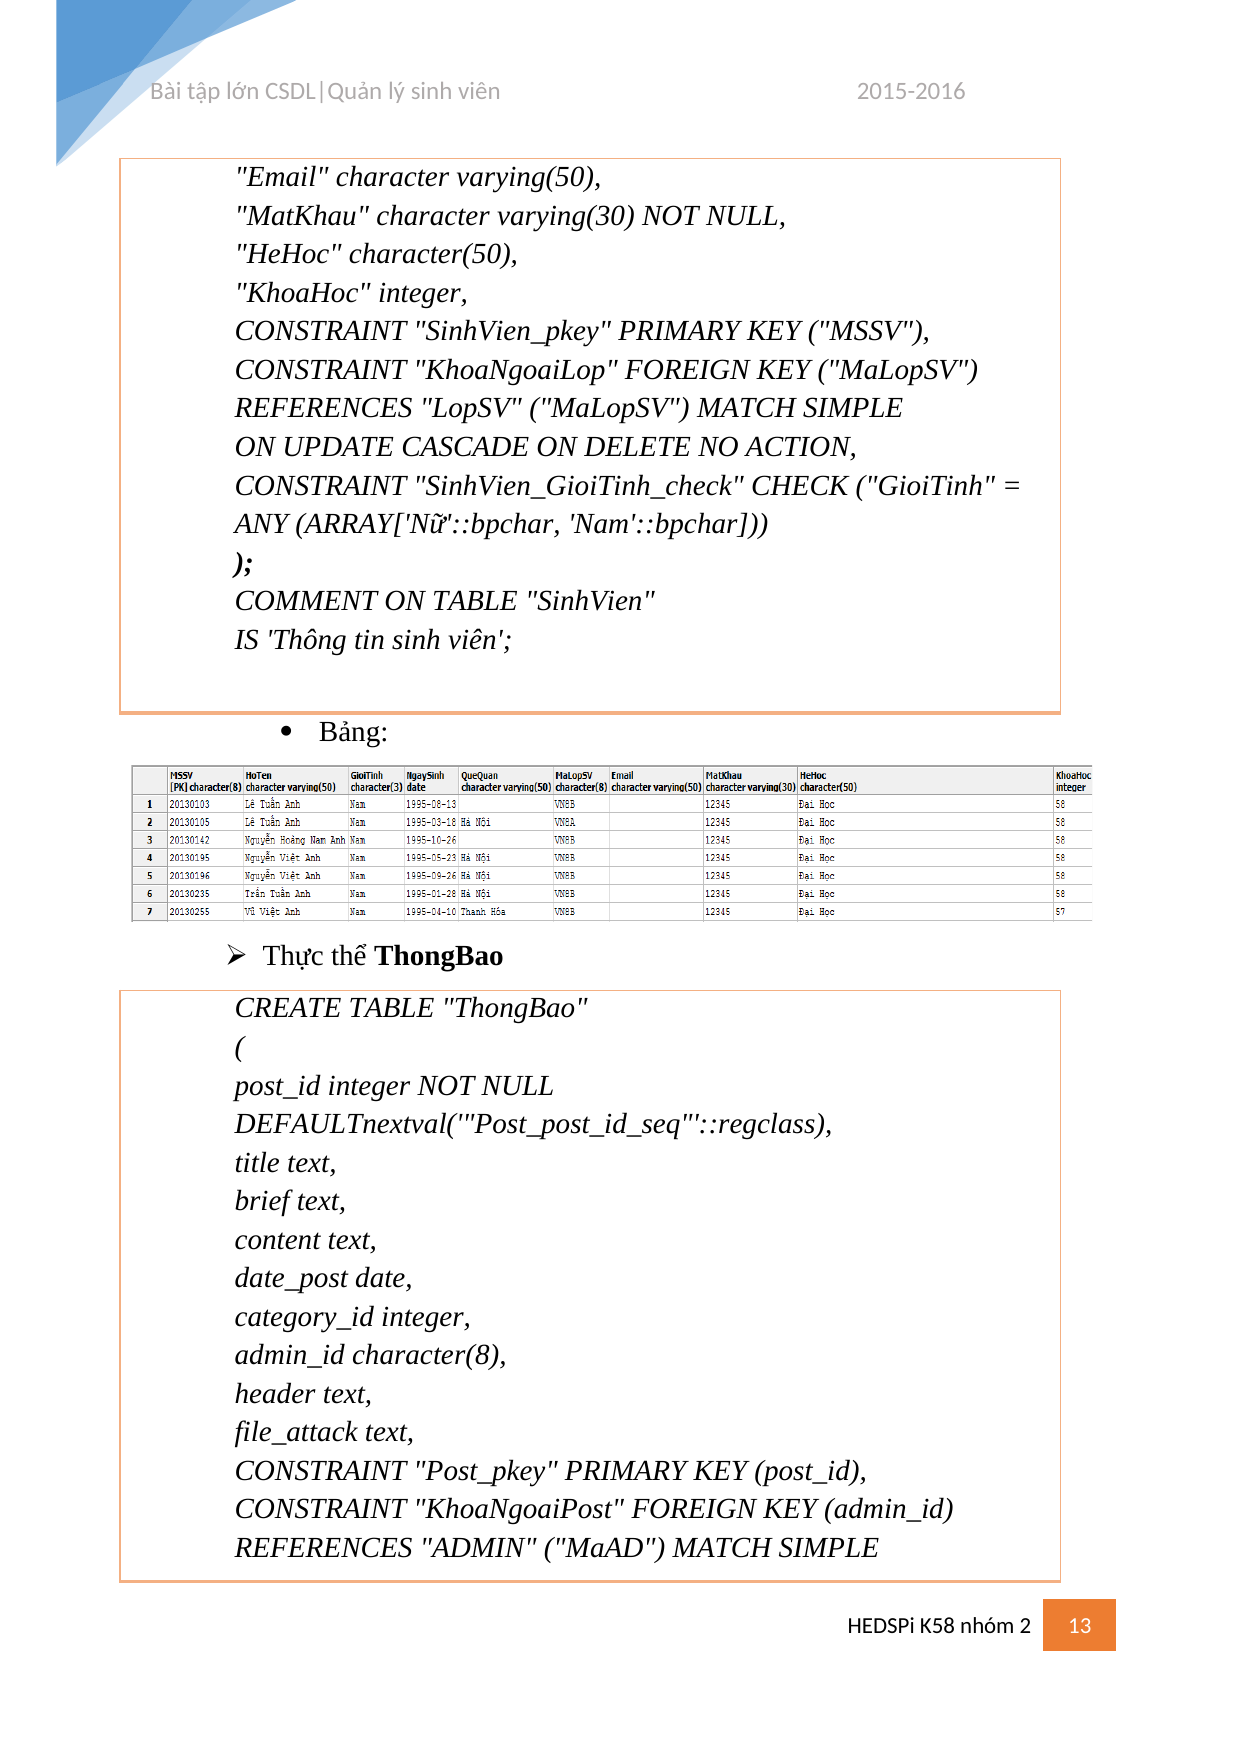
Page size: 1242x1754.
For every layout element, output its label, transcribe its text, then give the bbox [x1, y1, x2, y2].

list Bảng: [281, 714, 1116, 748]
picture [293, 85, 298, 97]
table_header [121, 991, 1060, 1580]
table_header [121, 159, 1060, 711]
picture [131, 765, 1093, 922]
list Thực thể ThongBao [225, 938, 1116, 972]
picture [56, 0, 298, 168]
